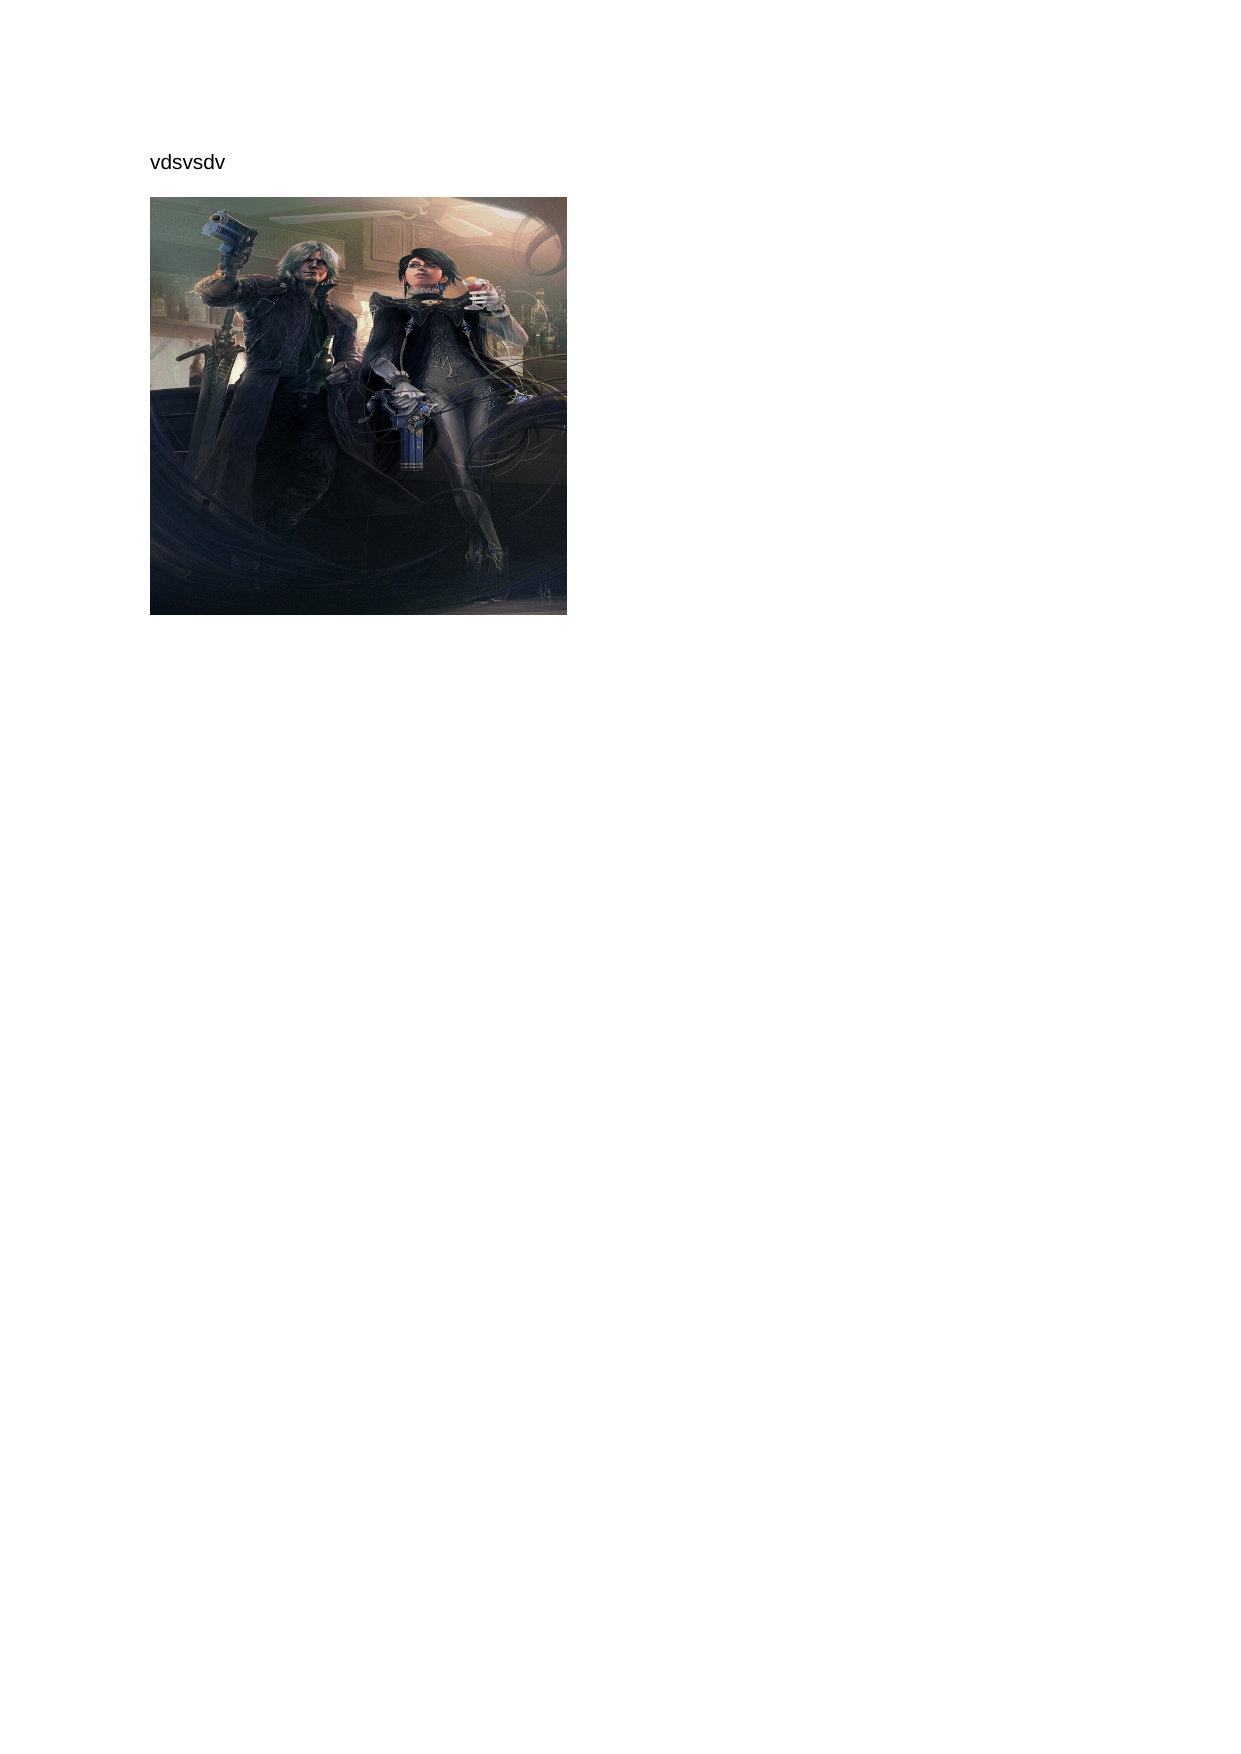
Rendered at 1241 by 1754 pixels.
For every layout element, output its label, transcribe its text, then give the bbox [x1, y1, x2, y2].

text vdsvsdv [150, 150, 1090, 174]
picture [150, 197, 567, 615]
